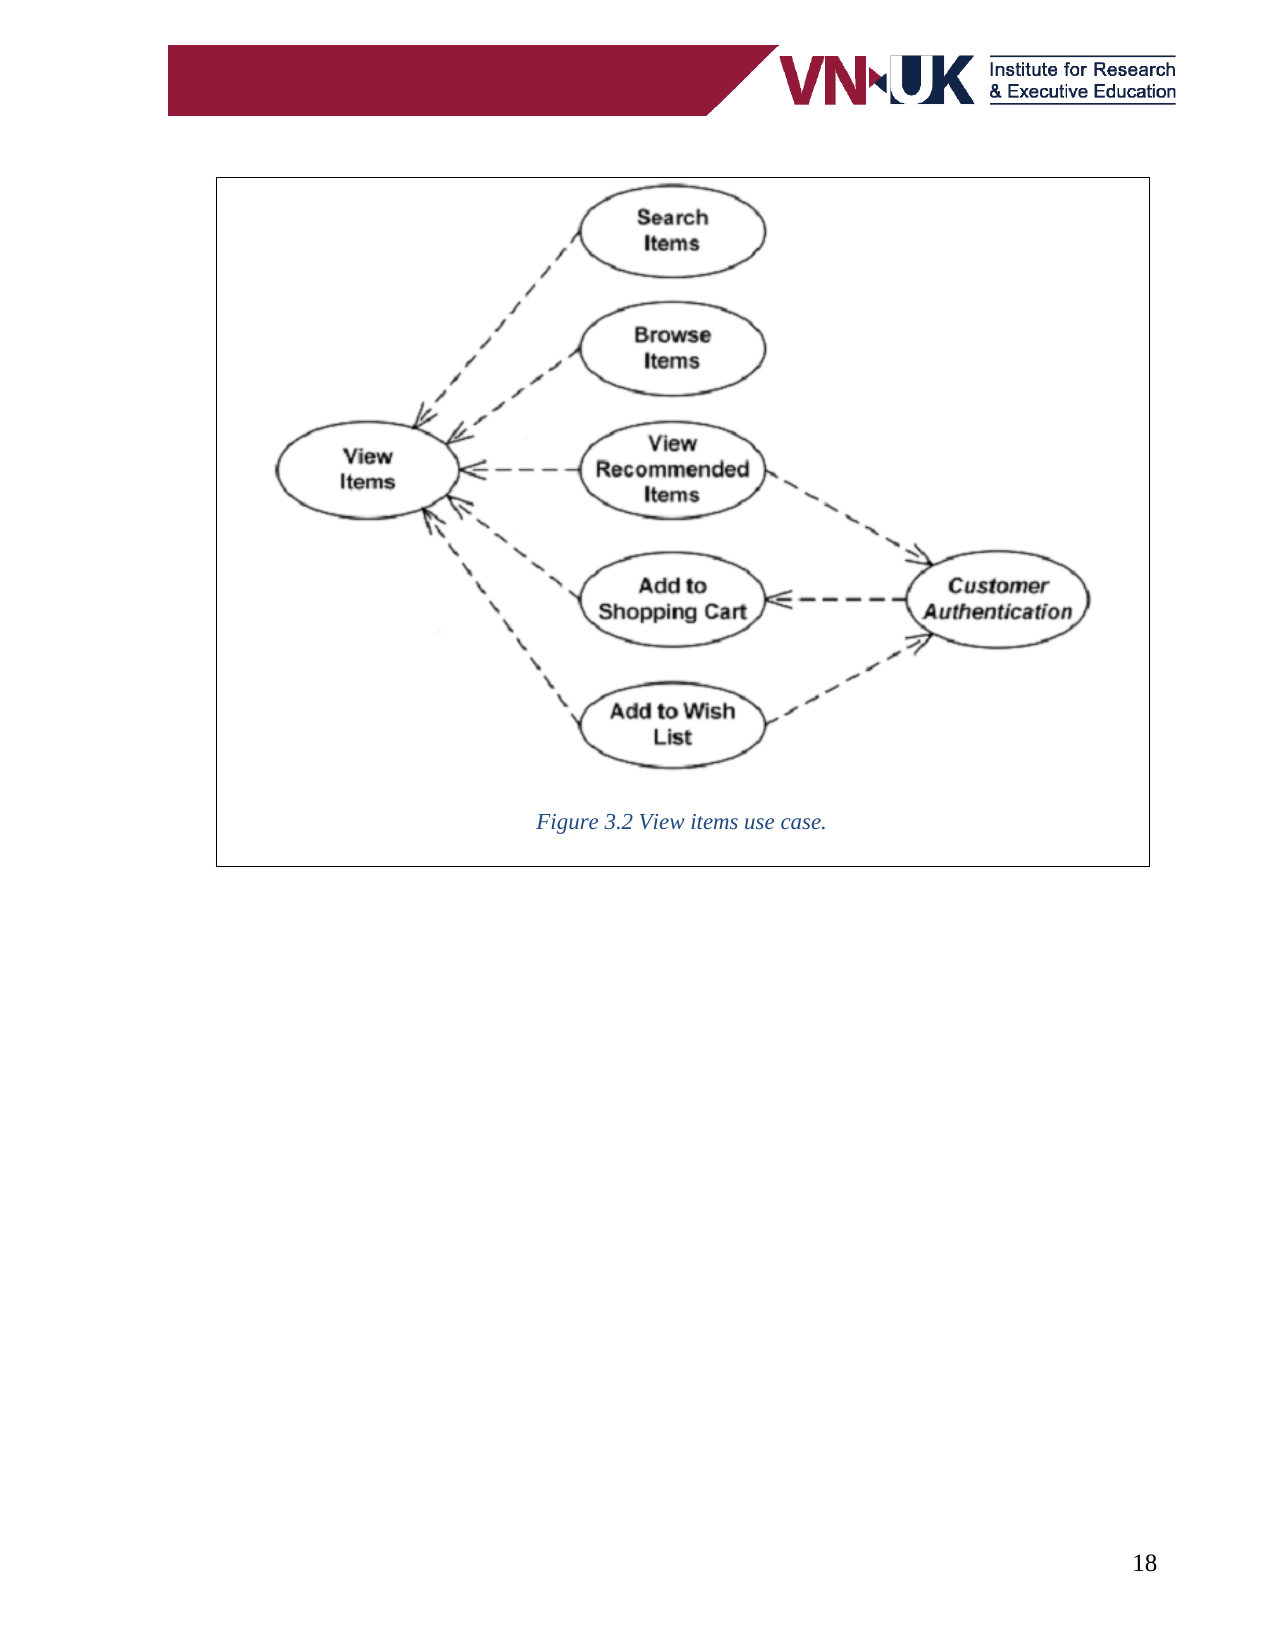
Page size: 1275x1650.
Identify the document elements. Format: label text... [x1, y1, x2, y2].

picture [271, 178, 1095, 773]
table_cell Describes the scenarios, use cases, object model, and dynamic models for the system. This section contains the complete functional specification, including mock-ups illustrating the user interface of the system and navigational paths representing the sequence of screens. The subsections Object model and Dynamic model are written during the Analysis activity. Scenarios A scenario is an outline of events - planned or unplanned, possible or probable - depending on the circumstances. Use Case Model Figure 3.1 Use case model shopping online . Figure 3.2 View items use case. Figure 3.3 Checkout, authentication and payment use cases. Object Model Dynamic Model User Interface—Navigational Paths and Screen Mock-Ups [217, 178, 1149, 866]
picture [168, 45, 1176, 116]
